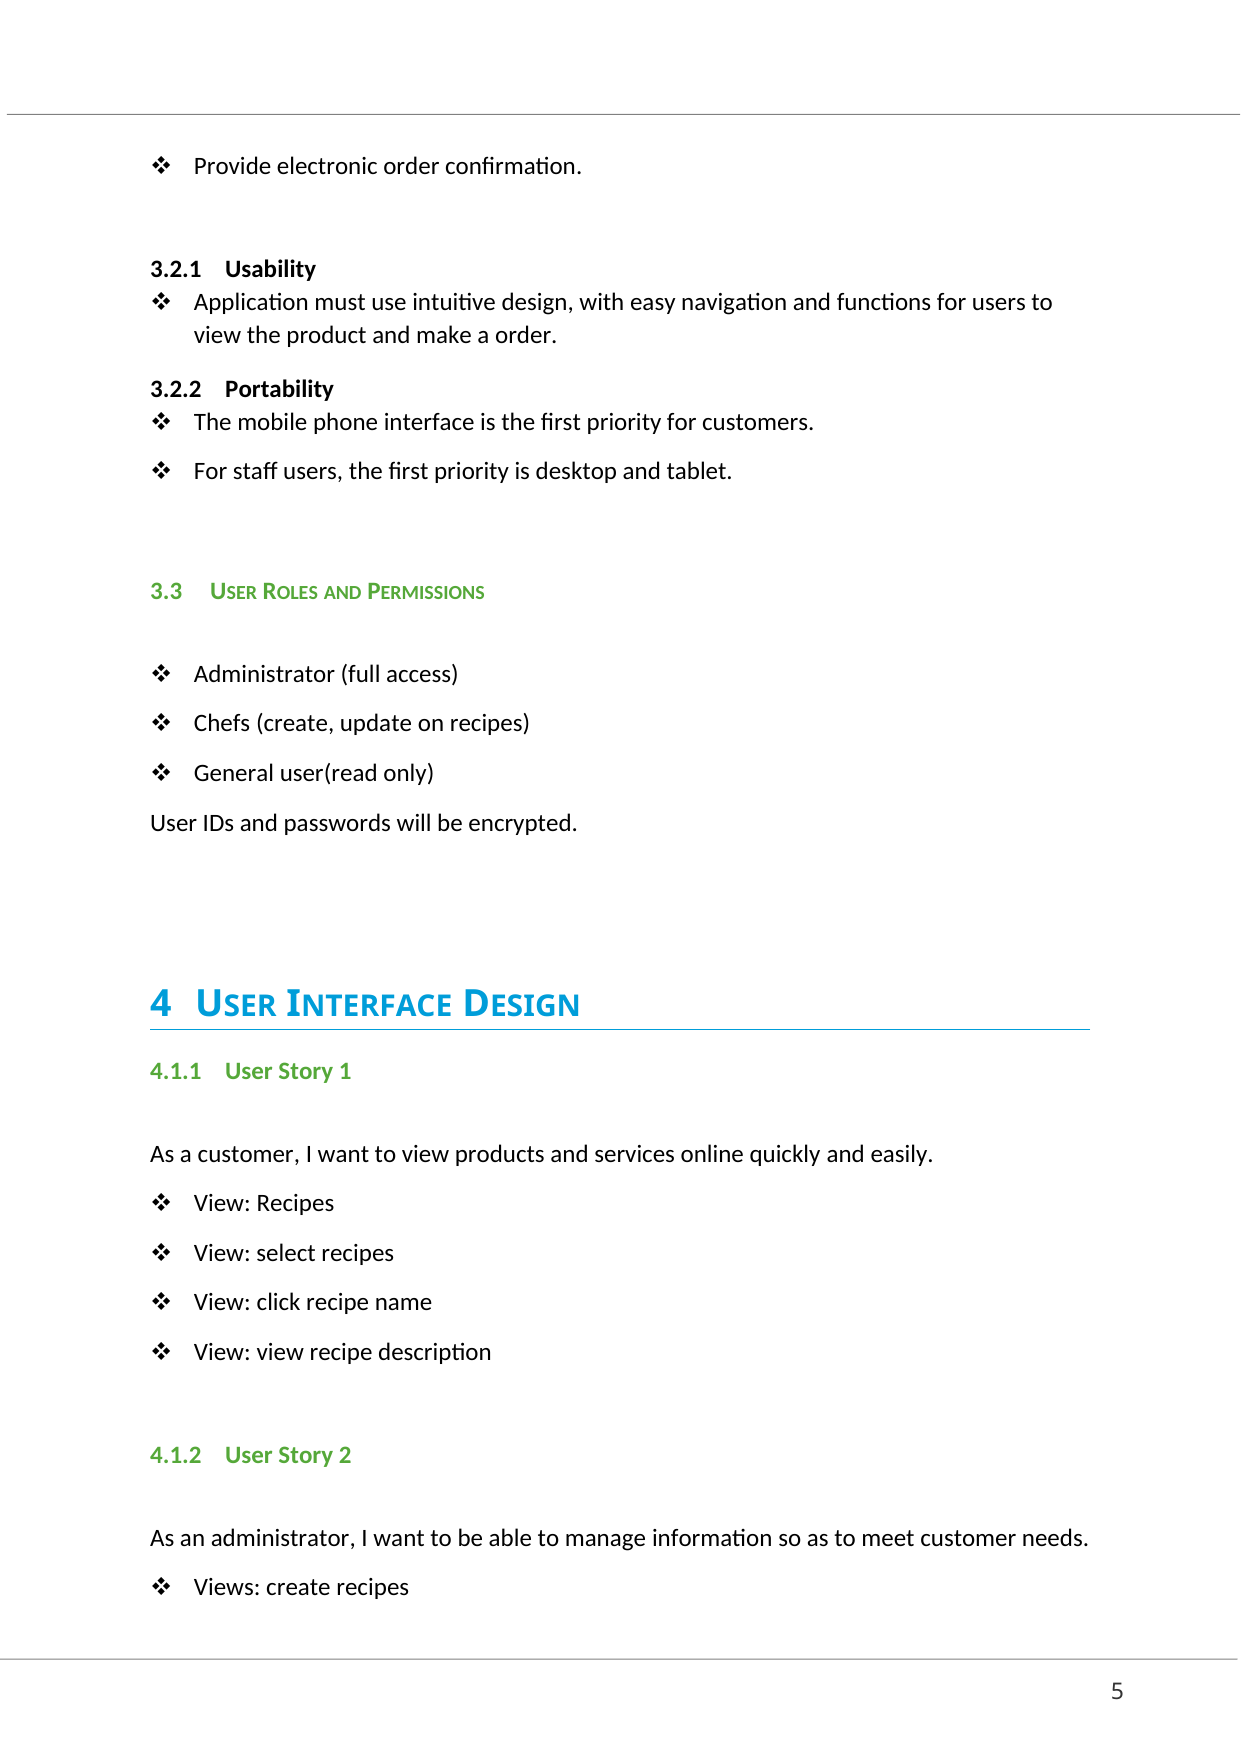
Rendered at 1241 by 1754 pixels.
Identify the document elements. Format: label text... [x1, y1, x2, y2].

list Chefs (create, update on recipes) [150, 707, 1090, 738]
subtitle User Interface Design [150, 976, 1090, 1029]
list The mobile phone interface is the first priority for customers. [150, 406, 1090, 436]
list Views: create recipes [150, 1572, 1090, 1602]
list Administrator (full access) [150, 658, 1090, 688]
list As an administrator, I want to be able to manage information so as to meet customer needs. [150, 1522, 1090, 1552]
subtitle User Story 1 [150, 1055, 1090, 1086]
list User IDs and passwords will be encrypted. [150, 807, 1090, 837]
subtitle User Roles and Permissions [150, 575, 1090, 606]
list General user(read only) [150, 757, 1090, 788]
list View: view recipe description [150, 1336, 1090, 1367]
subtitle User Story 2 [150, 1439, 1090, 1470]
list View: click recipe name [150, 1287, 1090, 1317]
list For staff users, the first priority is desktop and tablet. [150, 455, 1090, 486]
list As a customer, I want to view products and services online quickly and easily. [150, 1138, 1090, 1168]
list View: select recipes [150, 1237, 1090, 1267]
subtitle Usability [150, 253, 1090, 284]
list View: Recipes [150, 1187, 1090, 1218]
list Provide electronic order confirmation. [150, 150, 1090, 181]
subtitle Portability [150, 373, 1090, 403]
list Application must use intuitive design, with easy navigation and functions for users to view the product and make a order. [150, 286, 1090, 350]
